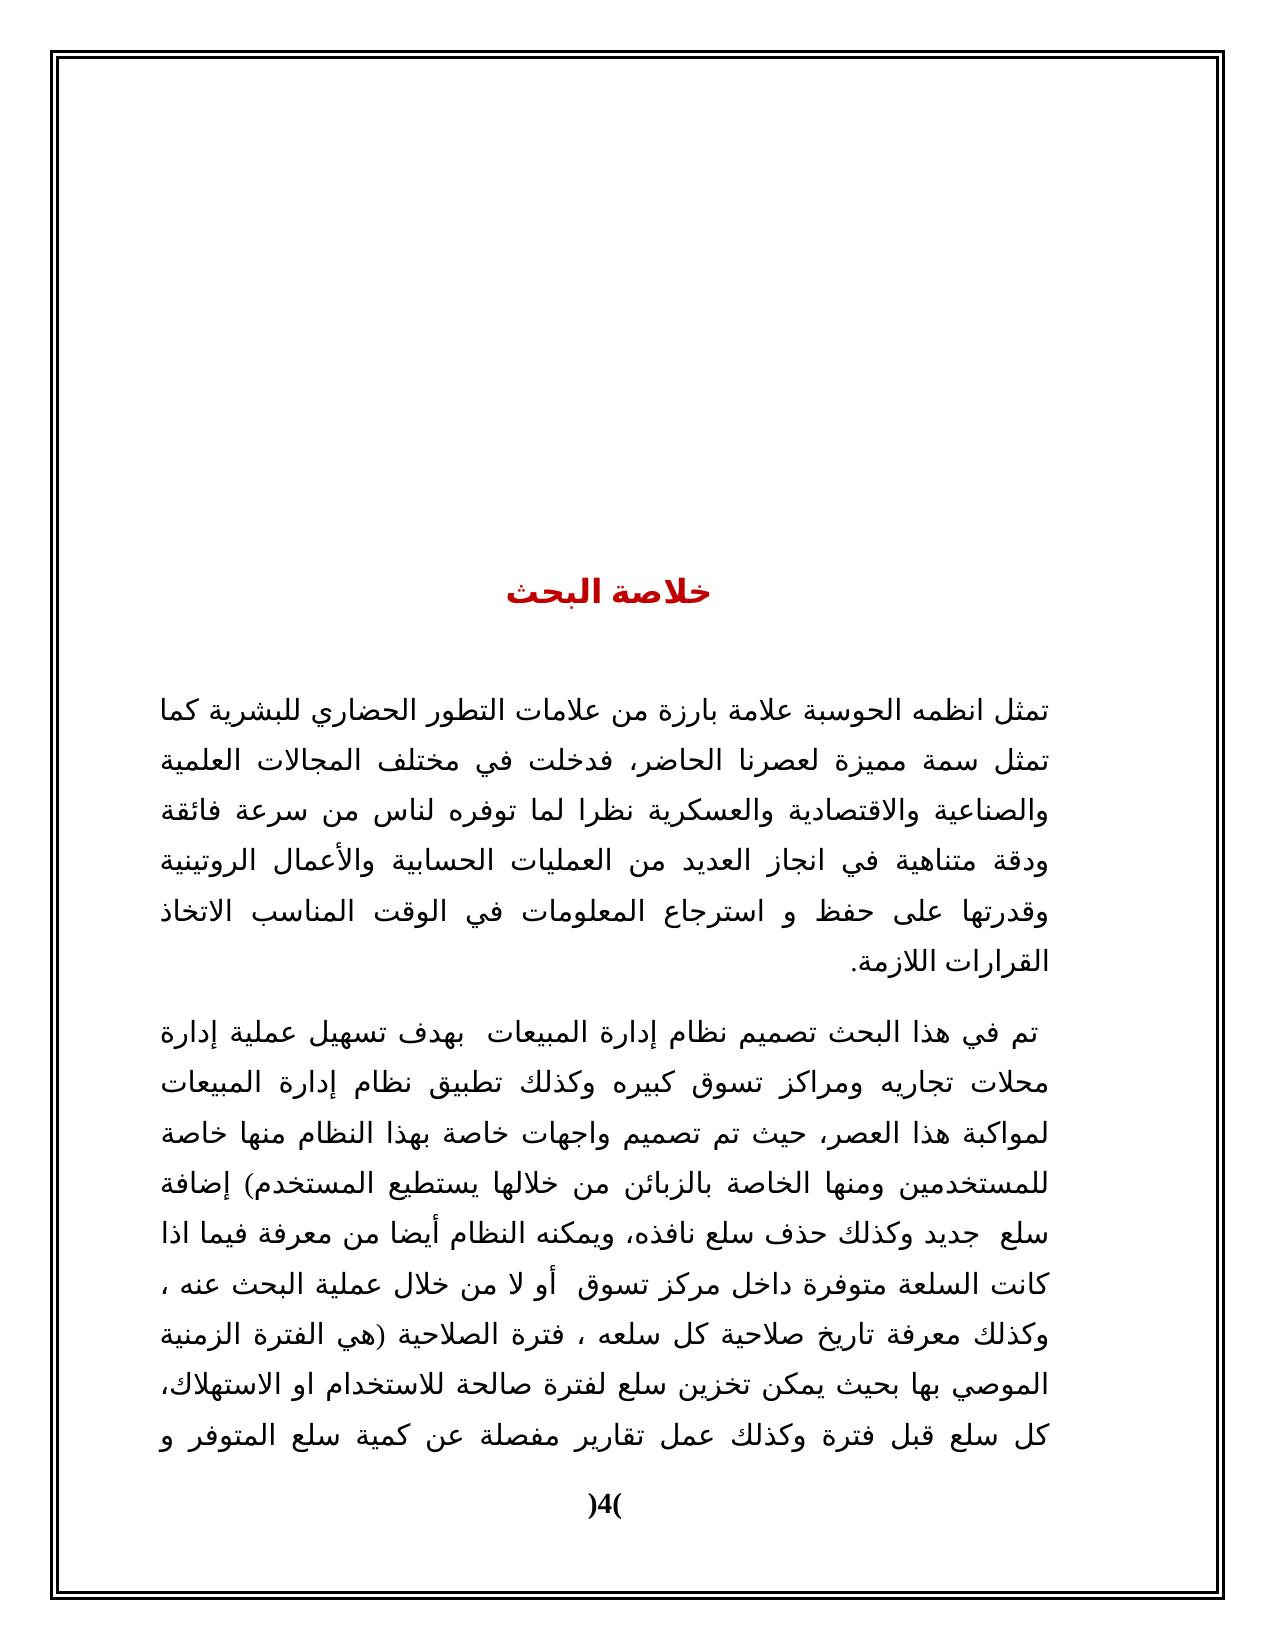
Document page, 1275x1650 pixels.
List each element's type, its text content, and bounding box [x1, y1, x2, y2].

text خلاصة البحث [159, 573, 1050, 611]
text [159, 1015, 1050, 1451]
text تمثل انظمه الحوسبة علامة بارزة من علامات التطور الحضاري للبشرية كما تمثل سمة مميزة لعصرنا الحاضر، فدخلت في مختلف المجالات العلمية والصناعية والاقتصادية والعسكرية نظرا لما توفره لناس من سرعة فائقة ودقة متناهية في انجاز العديد من العمليات الحسابية والأعمال الروتينية وقدرتها على حفظ و استرجاع المعلومات في الوقت المناسب الاتخاذ القرارات اللازمة. [159, 693, 1050, 978]
